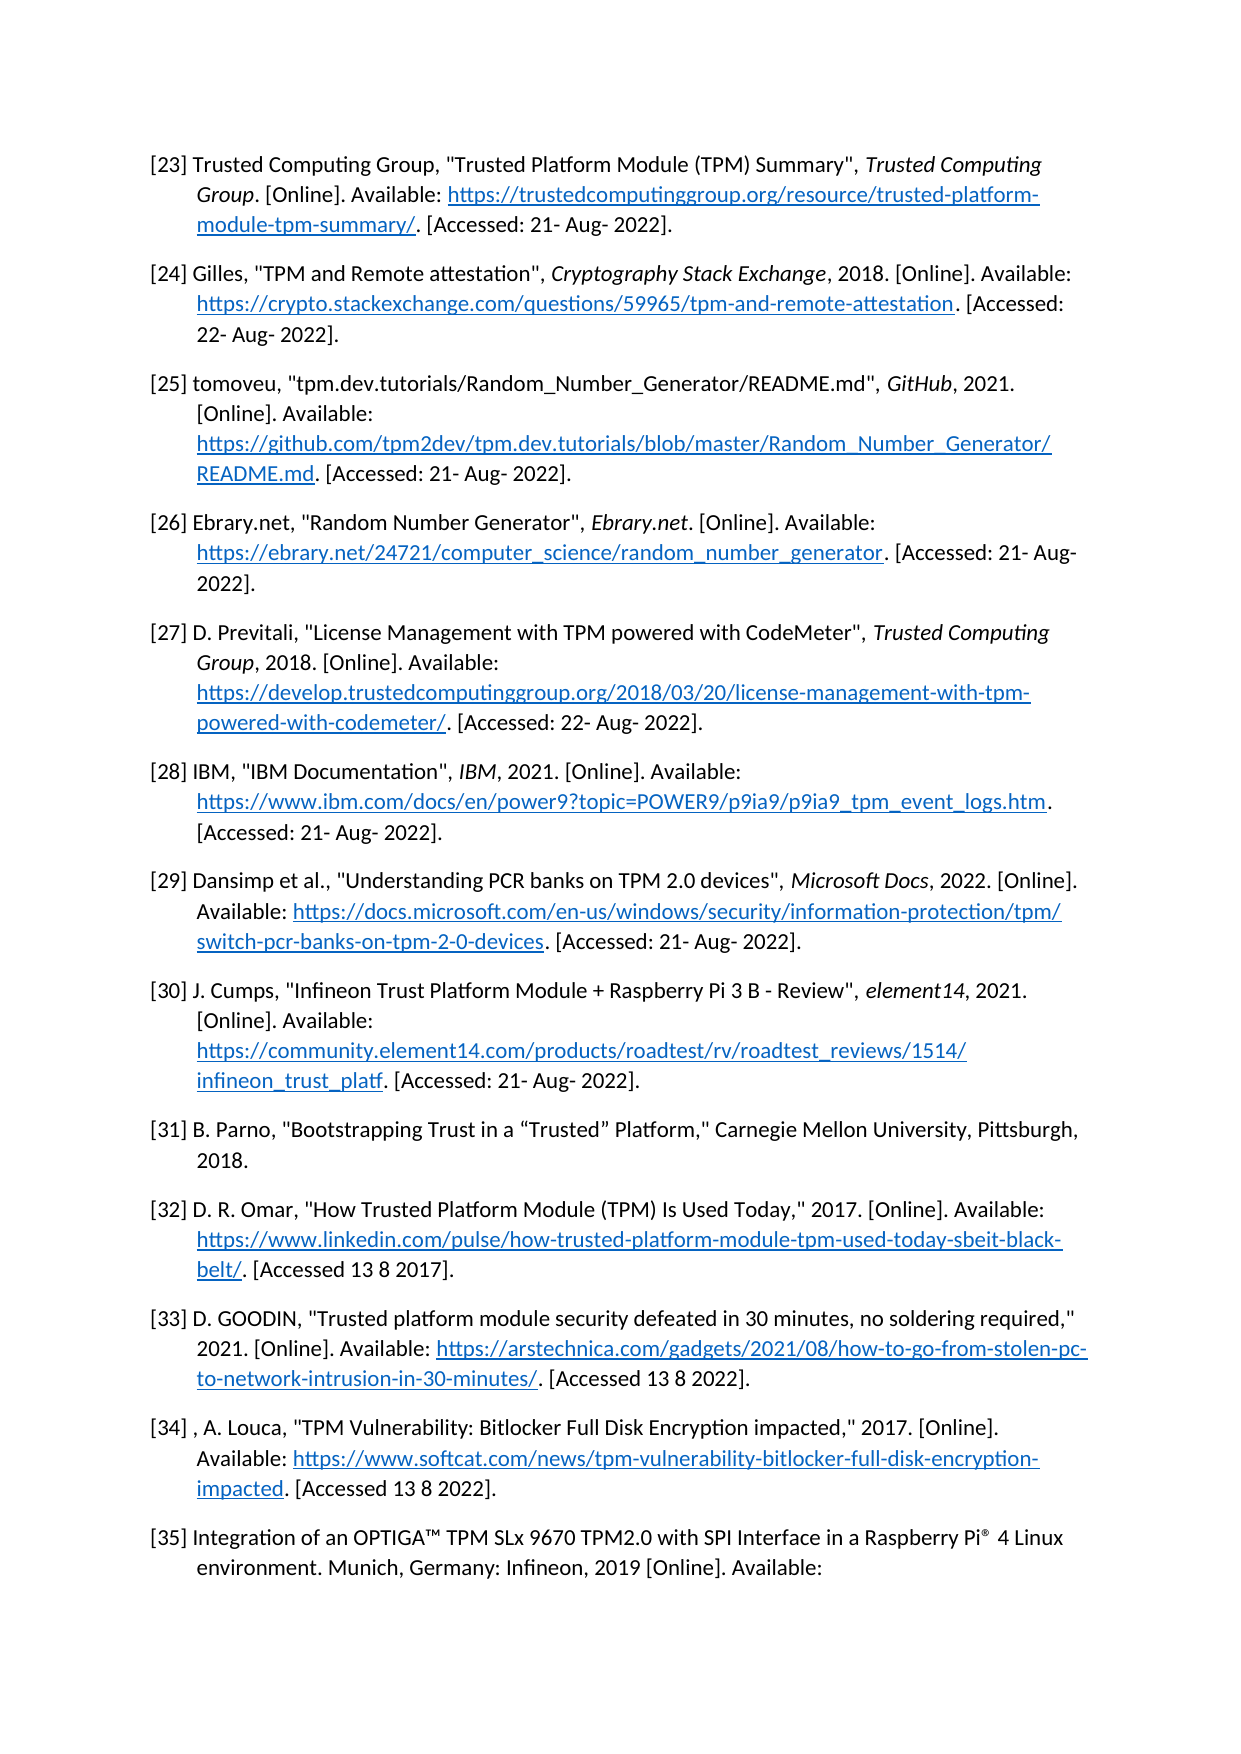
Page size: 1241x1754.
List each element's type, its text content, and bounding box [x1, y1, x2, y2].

text [28] IBM, "IBM Documentation", IBM, 2021. [Online]. Available: https://www.ibm.com/docs/en/power9?topic=POWER9/p9ia9/p9ia9_tpm_event_logs.htm. [Accessed: 21- Aug- 2022]. [150, 757, 1090, 846]
text [26] Ebrary.net, "Random Number Generator", Ebrary.net. [Online]. Available: https://ebrary.net/24721/computer_science/random_number_generator. [Accessed: 21- Aug- 2022]. [150, 508, 1090, 597]
text [25] tomoveu, "tpm.dev.tutorials/Random_Number_Generator/README.md", GitHub, 2021. [Online]. Available: https://github.com/tpm2dev/tpm.dev.tutorials/blob/master/Random_Number_Generator/README.md. [Accessed: 21- Aug- 2022]. [150, 369, 1090, 487]
text [30] J. Cumps, "Infineon Trust Platform Module + Raspberry Pi 3 B - Review", element14, 2021. [Online]. Available: https://community.element14.com/products/roadtest/rv/roadtest_reviews/1514/infineon_trust_platf. [Accessed: 21- Aug- 2022]. [150, 976, 1090, 1095]
text [31] B. Parno, "Bootstrapping Trust in a “Trusted” Platform," Carnegie Mellon University, Pittsburgh, 2018. [150, 1116, 1090, 1174]
text [23] Trusted Computing Group, "Trusted Platform Module (TPM) Summary", Trusted Computing Group. [Online]. Available: https://trustedcomputinggroup.org/resource/trusted-platform-module-tpm-summary/. [Accessed: 21- Aug- 2022]. [150, 150, 1090, 238]
text [34] , A. Louca, "TPM Vulnerability: Bitlocker Full Disk Encryption impacted," 2017. [Online]. Available: https://www.softcat.com/news/tpm-vulnerability-bitlocker-full-disk-encryption-impacted. [Accessed 13 8 2022]. [150, 1413, 1090, 1502]
text [29] Dansimp et al., "Understanding PCR banks on TPM 2.0 devices", Microsoft Docs, 2022. [Online]. Available: https://docs.microsoft.com/en-us/windows/security/information-protection/tpm/switch-pcr-banks-on-tpm-2-0-devices. [Accessed: 21- Aug- 2022]. [150, 867, 1090, 955]
text [24] Gilles, "TPM and Remote attestation", Cryptography Stack Exchange, 2018. [Online]. Available: https://crypto.stackexchange.com/questions/59965/tpm-and-remote-attestation. [Accessed: 22- Aug- 2022]. [150, 259, 1090, 348]
text [33] D. GOODIN, "Trusted platform module security defeated in 30 minutes, no soldering required," 2021. [Online]. Available: https://arstechnica.com/gadgets/2021/08/how-to-go-from-stolen-pc-to-network-intrusion-in-30-minutes/. [Accessed 13 8 2022]. [150, 1304, 1090, 1393]
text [150, 1523, 1090, 1581]
text [27] D. Previtali, "License Management with TPM powered with CodeMeter", Trusted Computing Group, 2018. [Online]. Available: https://develop.trustedcomputinggroup.org/2018/03/20/license-management-with-tpm-powered-with-codemeter/. [Accessed: 22- Aug- 2022]. [150, 618, 1090, 736]
text [32] D. R. Omar, "How Trusted Platform Module (TPM) Is Used Today," 2017. [Online]. Available: https://www.linkedin.com/pulse/how-trusted-platform-module-tpm-used-today-sbeit-black-belt/. [Accessed 13 8 2017]. [150, 1195, 1090, 1283]
